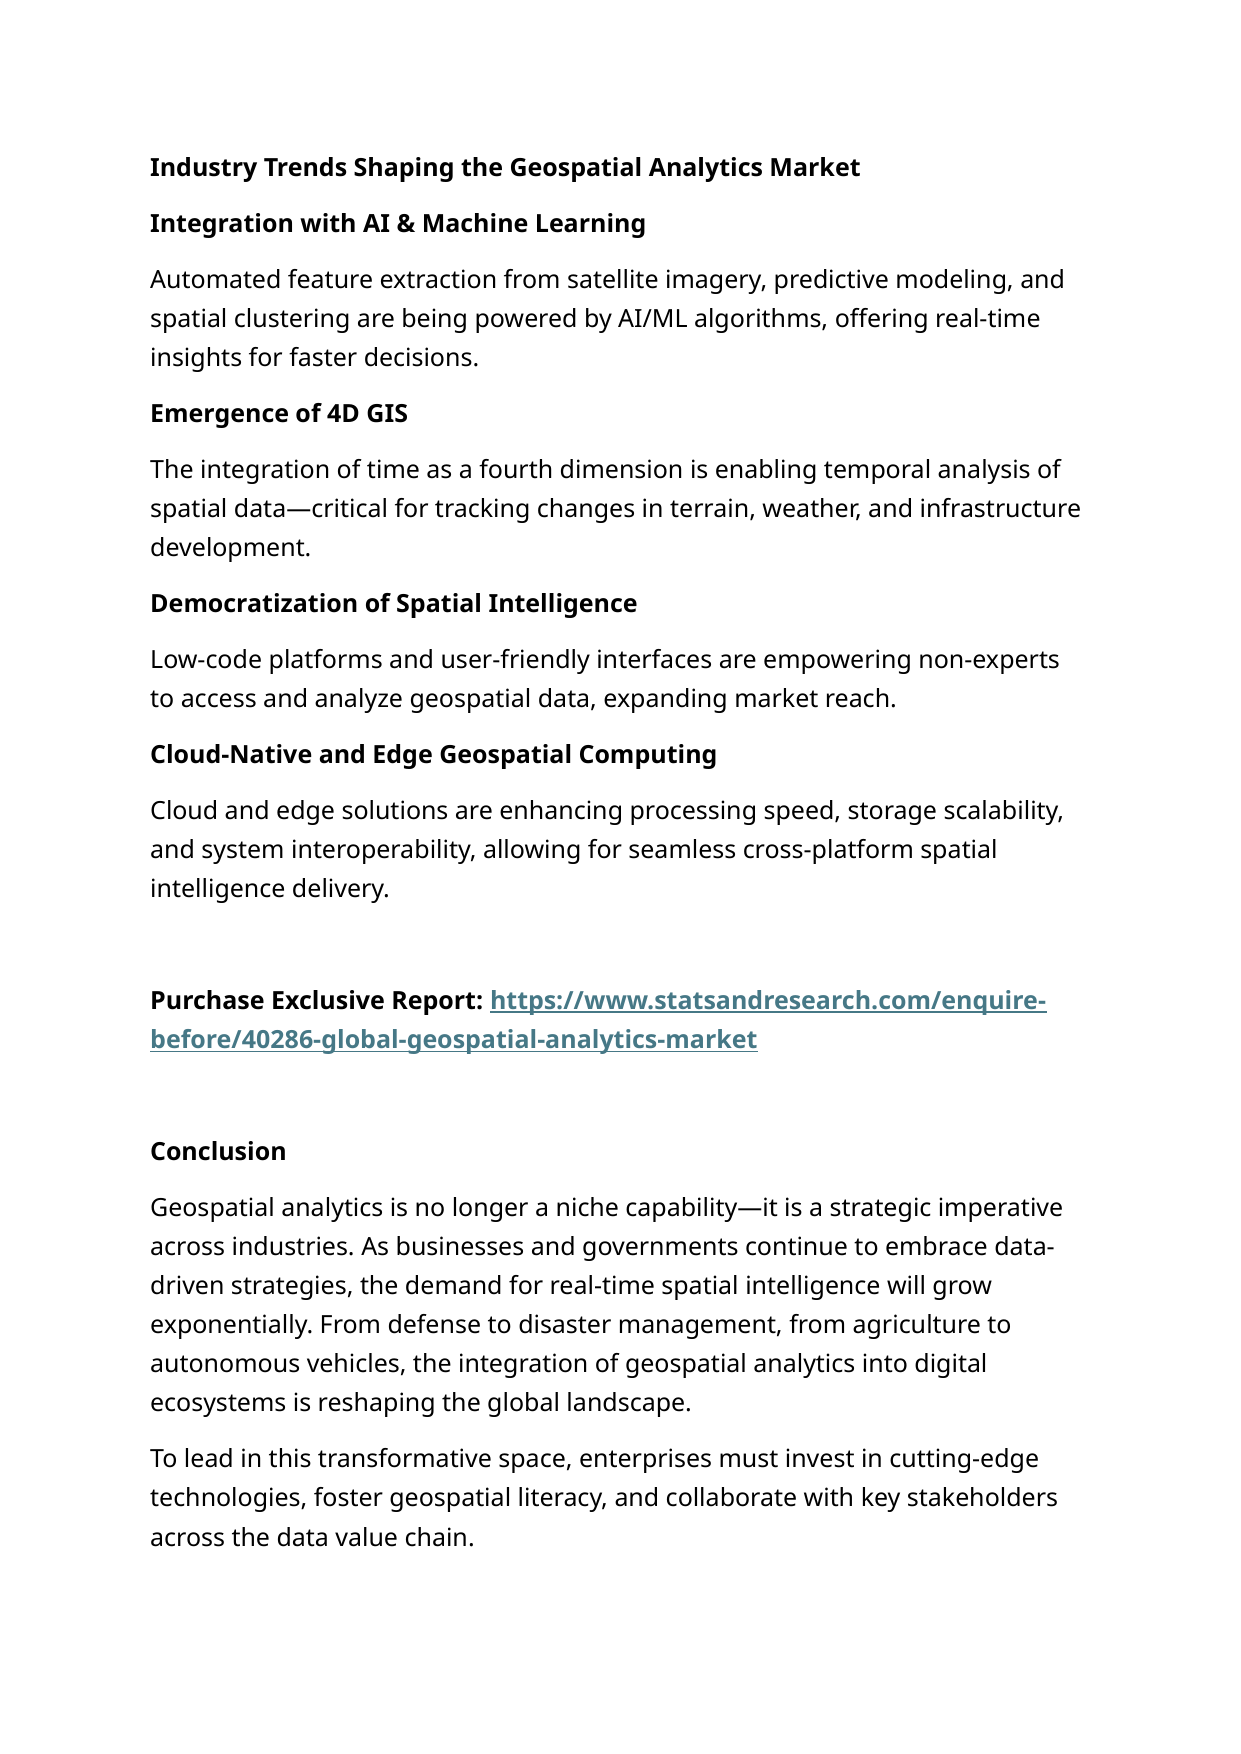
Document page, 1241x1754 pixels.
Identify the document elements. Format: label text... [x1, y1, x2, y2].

text Cloud and edge solutions are enhancing processing speed, storage scalability, and system interoperability, allowing for seamless cross-platform spatial intelligence delivery. [150, 792, 1090, 905]
text Low-code platforms and user-friendly interfaces are empowering non-experts to access and analyze geospatial data, expanding market reach. [150, 642, 1090, 715]
text To lead in this transformative space, enterprises must invest in cutting-edge technologies, foster geospatial literacy, and collaborate with key stakeholders across the data value chain. [150, 1441, 1090, 1553]
text Industry Trends Shaping the Geospatial Analytics Market [150, 150, 1090, 184]
text Purchase Exclusive Report: https://www.statsandresearch.com/enquire-before/40286-global-geospatial-analytics-market [150, 982, 1090, 1056]
text Democratization of Spatial Intelligence [150, 586, 1090, 620]
text Cloud-Native and Edge Geospatial Computing [150, 737, 1090, 771]
text Integration with AI & Machine Learning [150, 206, 1090, 240]
text Automated feature extraction from satellite imagery, predictive modeling, and spatial clustering are being powered by AI/ML algorithms, offering real-time insights for faster decisions. [150, 262, 1090, 374]
text Emergence of 4D GIS [150, 396, 1090, 430]
text Conclusion [150, 1133, 1090, 1167]
text Geospatial analytics is no longer a niche capability—it is a strategic imperative across industries. As businesses and governments continue to embrace data-driven strategies, the demand for real-time spatial intelligence will grow exponentially. From defense to disaster management, from agriculture to autonomous vehicles, the integration of geospatial analytics into digital ecosystems is reshaping the global landscape. [150, 1189, 1090, 1419]
text The integration of time as a fourth dimension is enabling temporal analysis of spatial data—critical for tracking changes in terrain, weather, and infrastructure development. [150, 452, 1090, 564]
